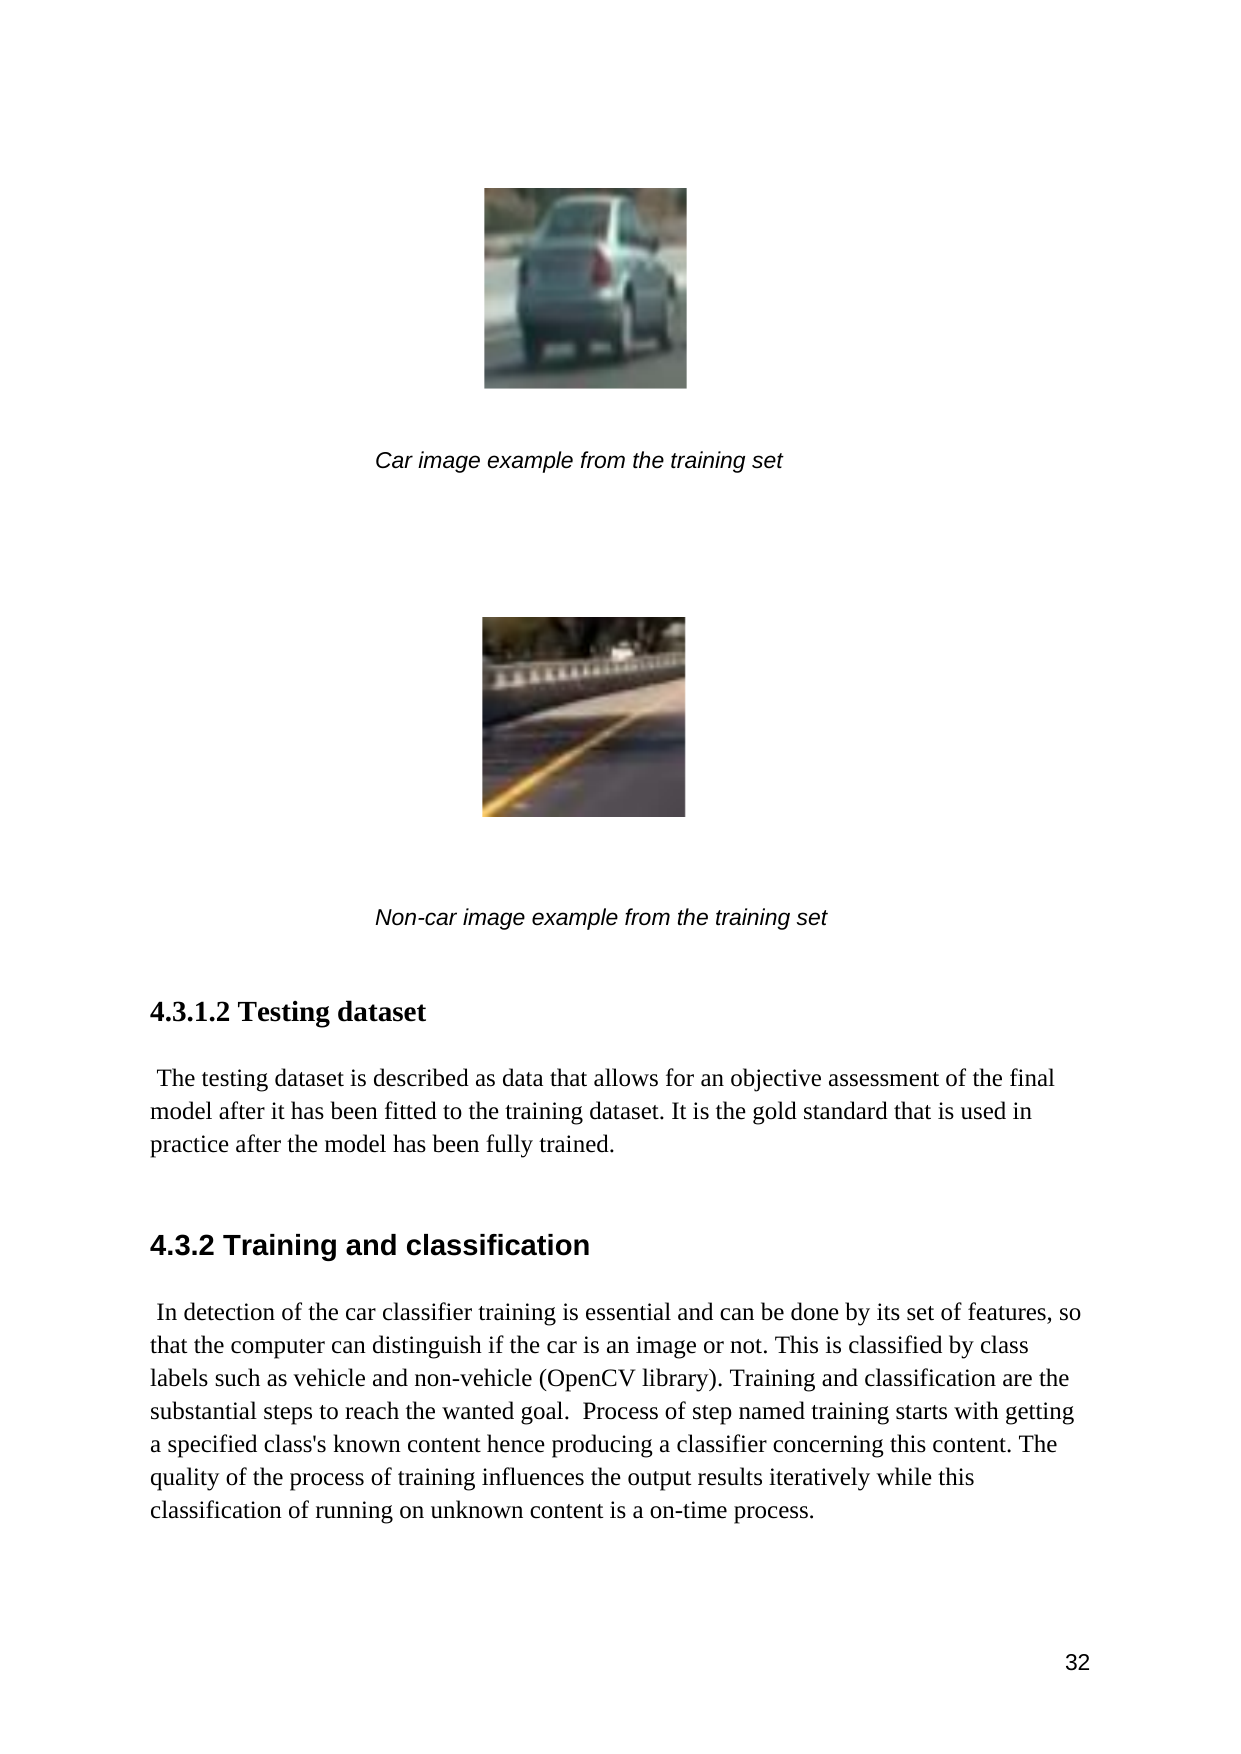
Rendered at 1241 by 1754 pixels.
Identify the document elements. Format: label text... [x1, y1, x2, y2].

subtitle 4.3.1.2 Testing dataset [150, 994, 1090, 1028]
text The testing dataset is described as data that allows for an objective assessment of the final model after it has been fitted to the training dataset. It is the gold standard that is used in practice after the model has been fully trained. [150, 1063, 1090, 1158]
text Non-car image example from the training set [300, 904, 1090, 930]
text Car image example from the training set [375, 447, 1090, 474]
text In detection of the car classifier training is essential and can be done by its set of features, so that the computer can distinguish if the car is an image or not. This is classified by class labels such as vehicle and non-vehicle (OpenCV library). Training and classification are the substantial steps to reach the wanted goal. Process of step named training starts with getting a specified class's known content hence producing a classifier concerning this content. The quality of the process of training influences the output results iteratively while this classification of running on unknown content is a on-time process. [150, 1297, 1090, 1524]
picture [482, 617, 687, 817]
subtitle 4.3.2 Training and classification [150, 1228, 1090, 1262]
picture [483, 188, 687, 392]
